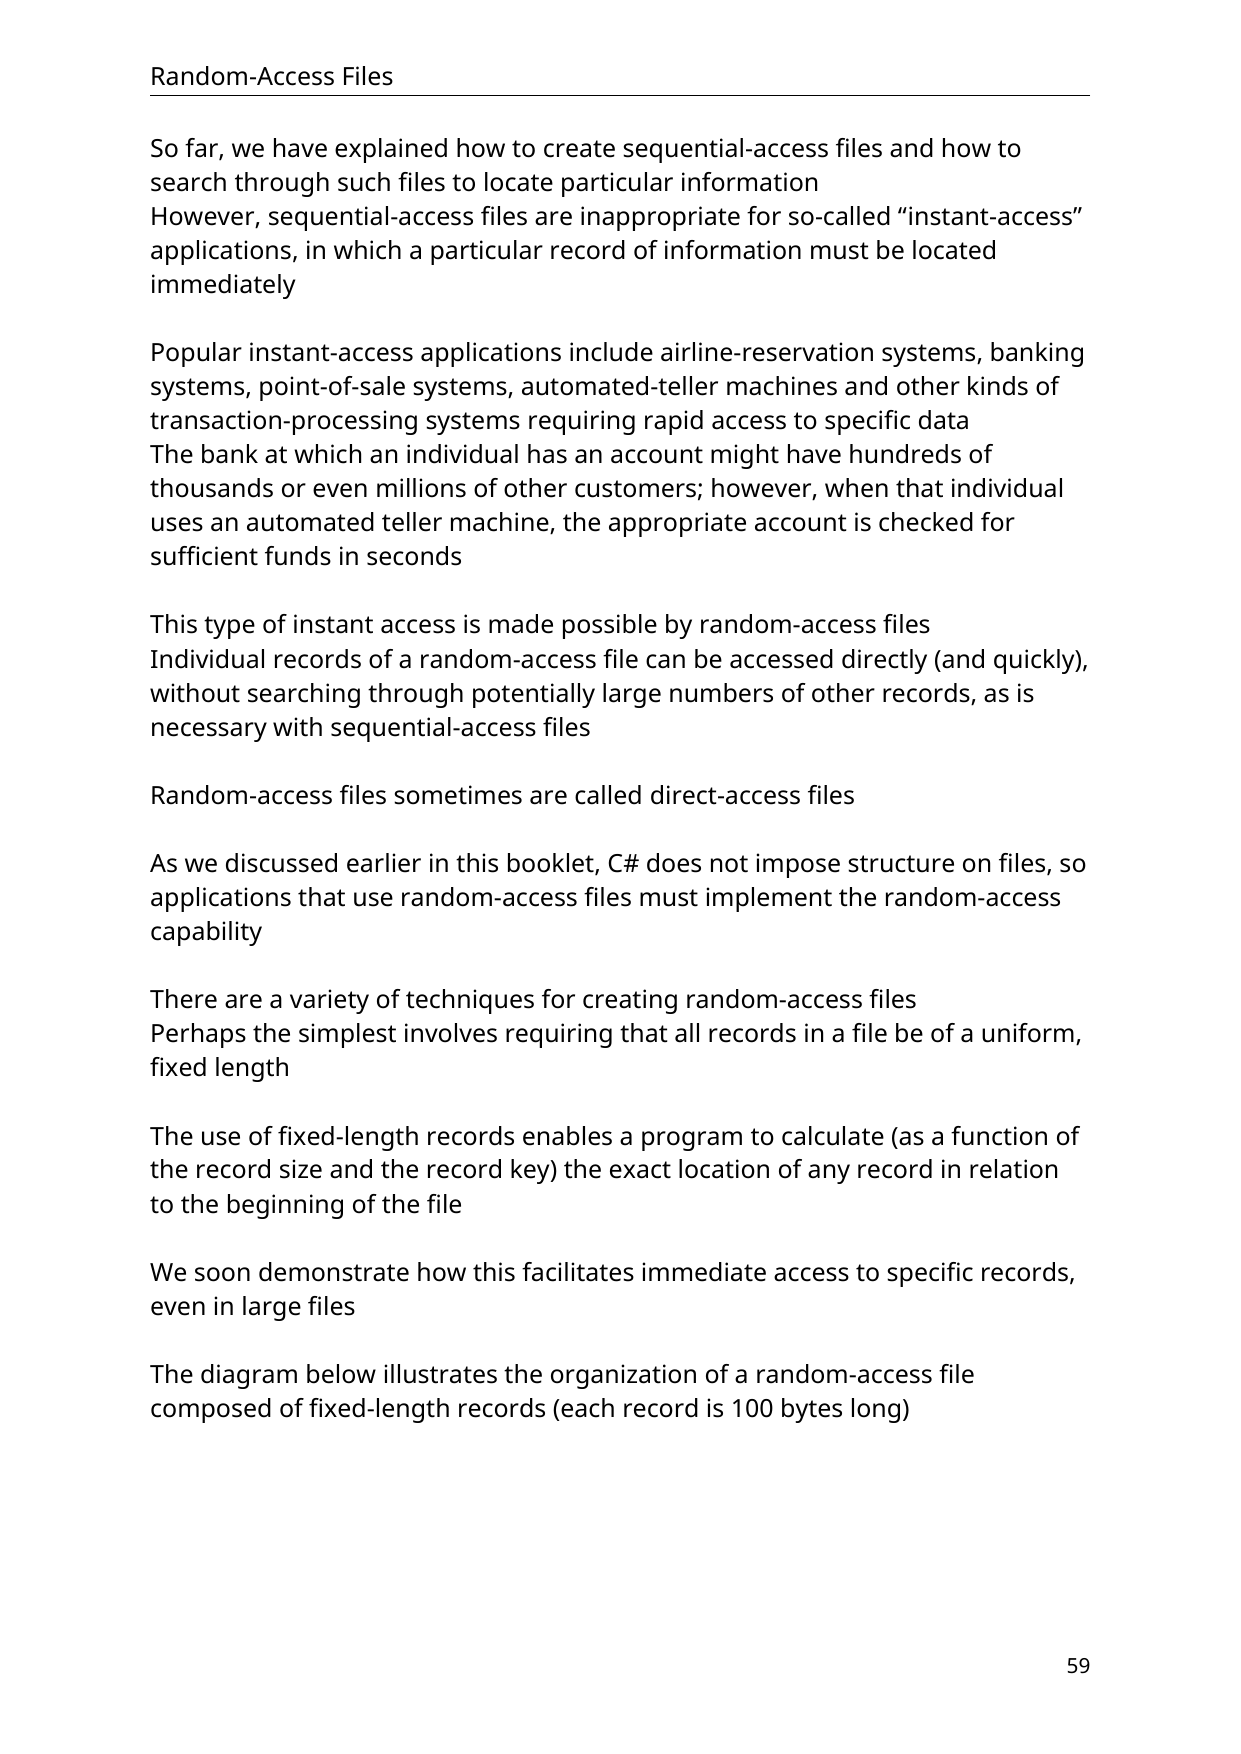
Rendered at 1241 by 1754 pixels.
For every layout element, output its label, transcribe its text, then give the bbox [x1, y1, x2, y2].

text The use of fixed-length records enables a program to calculate (as a function of the record size and the record key) the exact location of any record in relation to the beginning of the file [150, 1118, 1090, 1220]
text Random-access files sometimes are called direct-access files [150, 777, 1090, 812]
text The bank at which an individual has an account might have hundreds of thousands or even millions of other customers; however, when that individual uses an automated teller machine, the appropriate account is checked for sufficient funds in seconds [150, 437, 1090, 573]
text The diagram below illustrates the organization of a random-access file composed of fixed-length records (each record is 100 bytes long) [150, 1357, 1090, 1425]
text We soon demonstrate how this facilitates immediate access to specific records, even in large files [150, 1254, 1090, 1322]
text Random-Access Files [150, 59, 1090, 95]
text As we discussed earlier in this booklet, C# does not impose structure on files, so applications that use random-access files must implement the random-access capability [150, 846, 1090, 948]
text So far, we have explained how to create sequential-access files and how to search through such files to locate particular information [150, 130, 1090, 198]
text Perhaps the simplest involves requiring that all records in a file be of a uniform, fixed length [150, 1016, 1090, 1084]
text This type of instant access is made possible by random-access files [150, 607, 1090, 641]
text However, sequential-access files are inappropriate for so-called “instant-access” applications, in which a particular record of information must be located immediately [150, 198, 1090, 301]
text Individual records of a random-access file can be accessed directly (and quickly), without searching through potentially large numbers of other records, as is necessary with sequential-access files [150, 641, 1090, 743]
text Popular instant-access applications include airline-reservation systems, banking systems, point-of-sale systems, automated-teller machines and other kinds of transaction-processing systems requiring rapid access to specific data [150, 335, 1090, 437]
text There are a variety of techniques for creating random-access files [150, 982, 1090, 1016]
